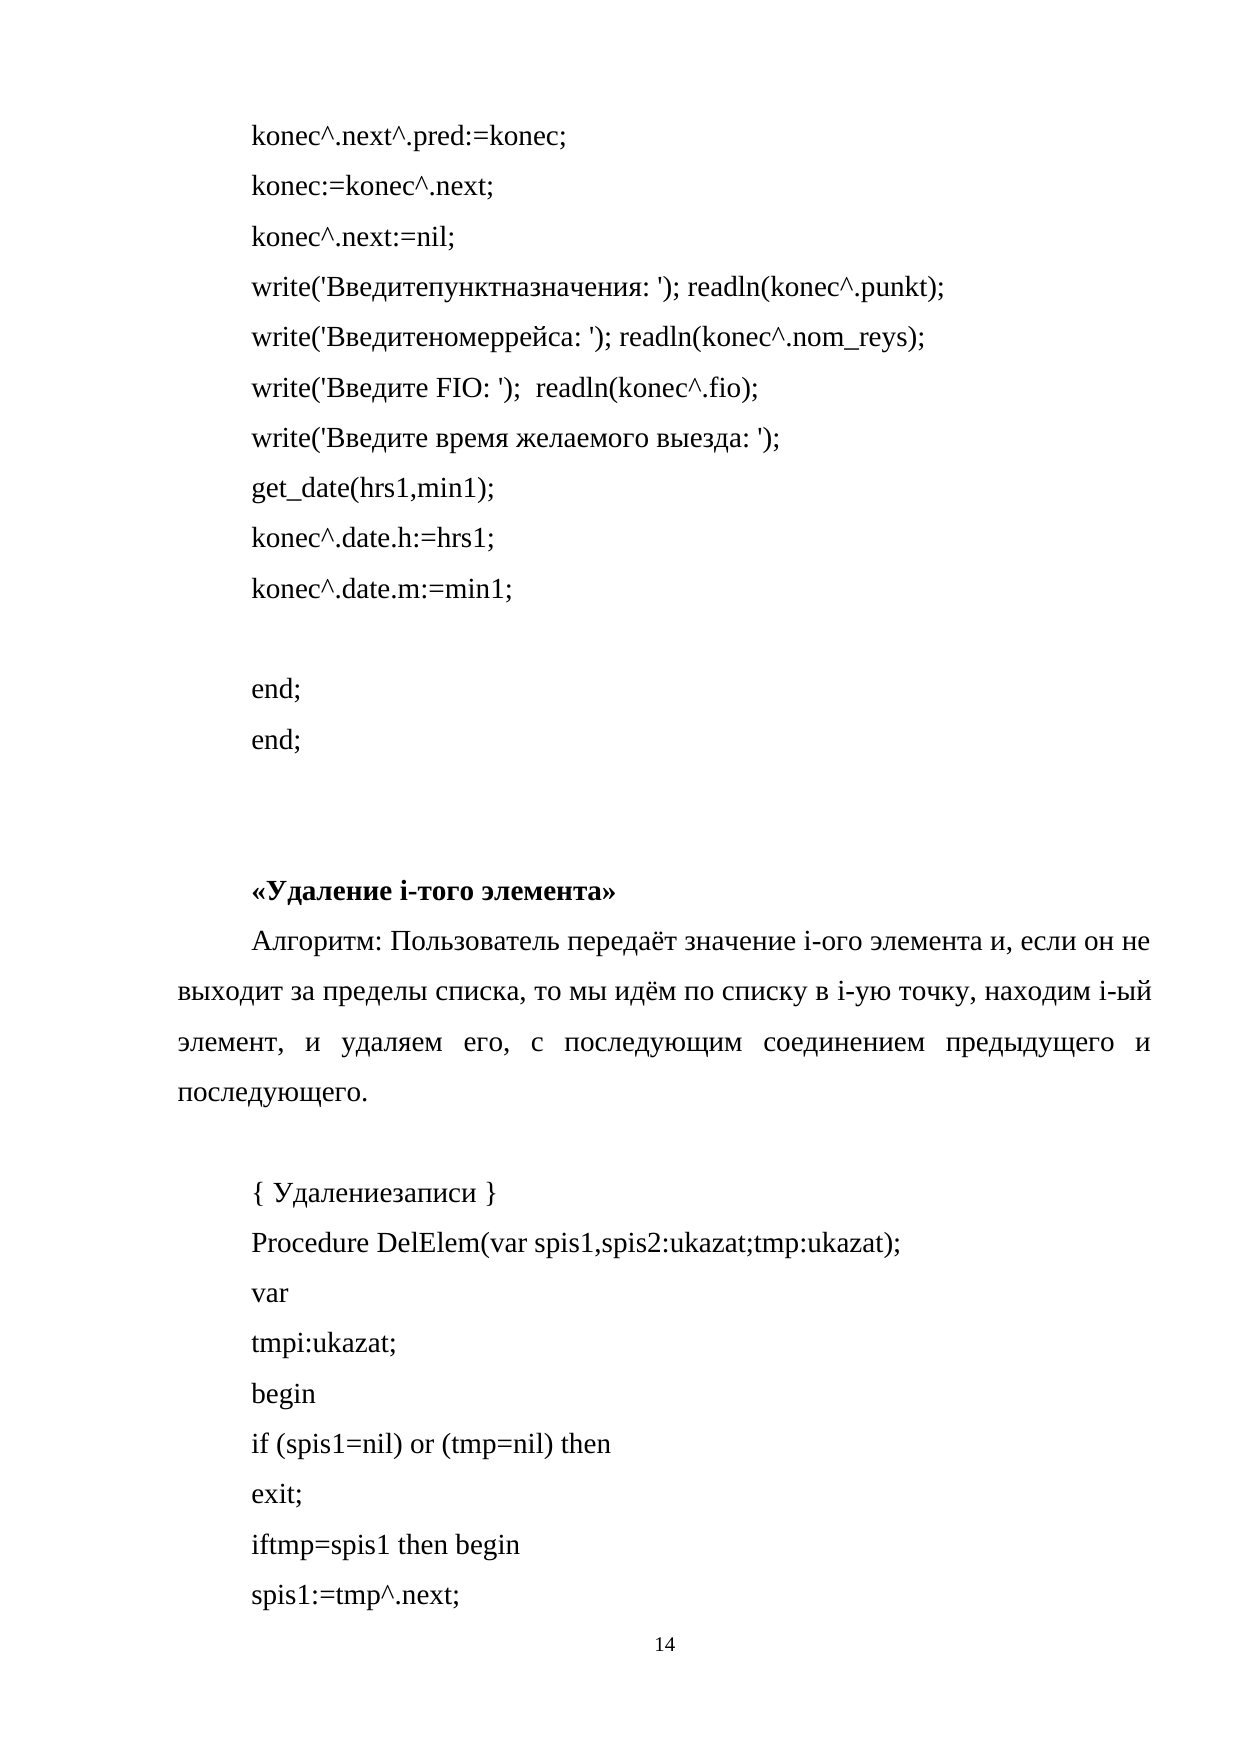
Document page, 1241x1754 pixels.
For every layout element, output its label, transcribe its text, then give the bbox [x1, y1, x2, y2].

text konec^.date.m:=min1; [177, 571, 1152, 604]
text konec^.date.h:=hrs1; [177, 521, 1152, 554]
text end; [177, 722, 1152, 755]
text exit; [177, 1477, 1152, 1510]
text konec^.next:=nil; [177, 219, 1152, 252]
text end; [177, 672, 1152, 705]
text write('Введитеномеррейса: '); readln(konec^.nom_reys); [177, 319, 1152, 353]
text begin [177, 1376, 1152, 1409]
text write('Введитепунктназначения: '); readln(konec^.punkt); [177, 269, 1152, 303]
text konec^.next^.pred:=konec; [177, 118, 1152, 152]
text tmpi:ukazat; [177, 1326, 1152, 1359]
text write('Введите время желаемого выезда: '); [177, 420, 1152, 453]
text var [177, 1275, 1152, 1309]
text spis1:=tmp^.next; [177, 1577, 1152, 1611]
text Procedure DelElem(var spis1,spis2:ukazat;tmp:ukazat); [177, 1225, 1152, 1258]
text konec:=konec^.next; [177, 168, 1152, 202]
text «Удаление i-того элемента» [177, 873, 1152, 906]
text Алгоритм: Пользователь передаёт значение i-ого элемента и, если он не выходит за пределы списка, то мы идём по списку в i-ую точку, находим i-ый элемент, и удаляем его, с последующим соединением предыдущего и последующего. [177, 923, 1152, 1108]
text write('Введите FIO: '); readln(konec^.fio); [177, 370, 1152, 403]
text get_date(hrs1,min1); [177, 470, 1152, 504]
text if (spis1=nil) or (tmp=nil) then [177, 1426, 1152, 1460]
text iftmp=spis1 then begin [177, 1527, 1152, 1560]
text { Удалениезаписи } [177, 1175, 1152, 1208]
